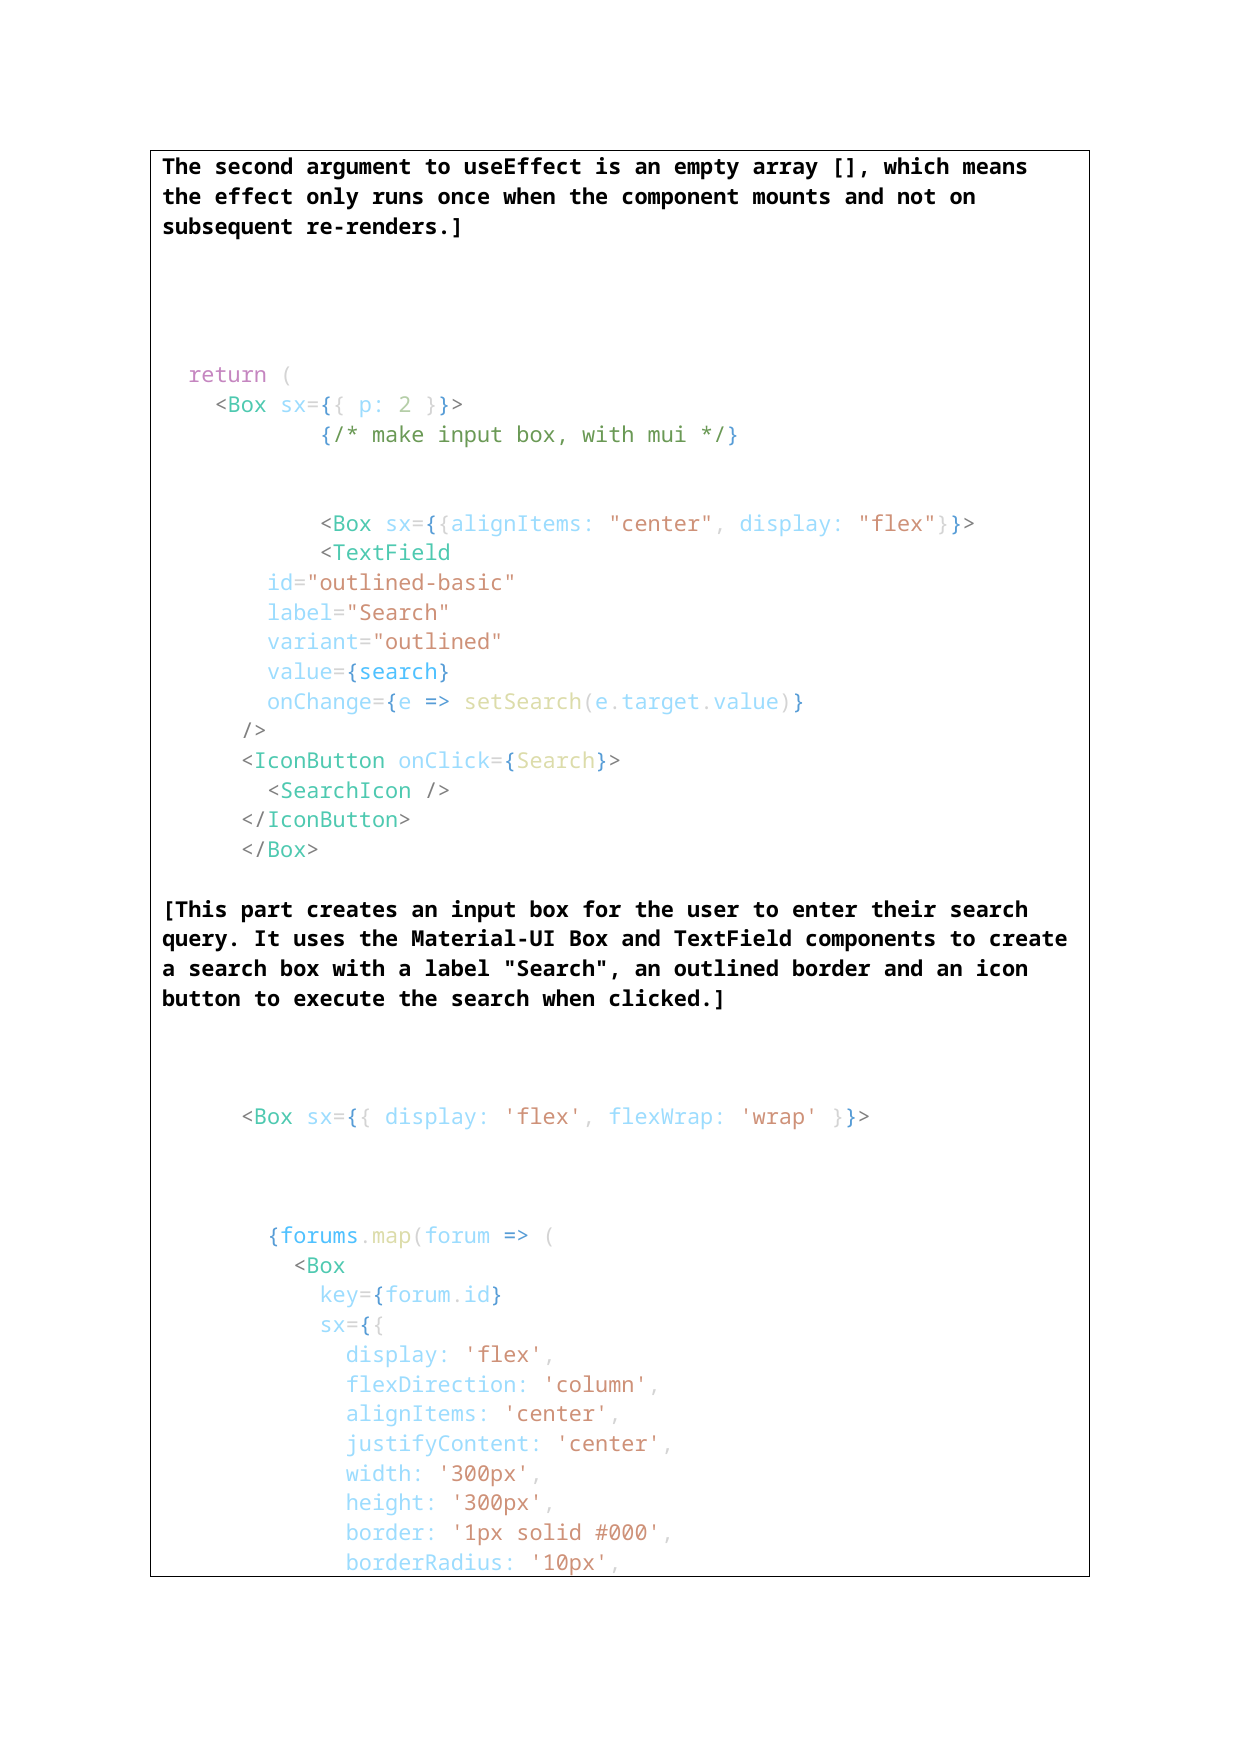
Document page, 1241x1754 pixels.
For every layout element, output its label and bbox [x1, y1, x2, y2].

table_header [151, 151, 1089, 1576]
